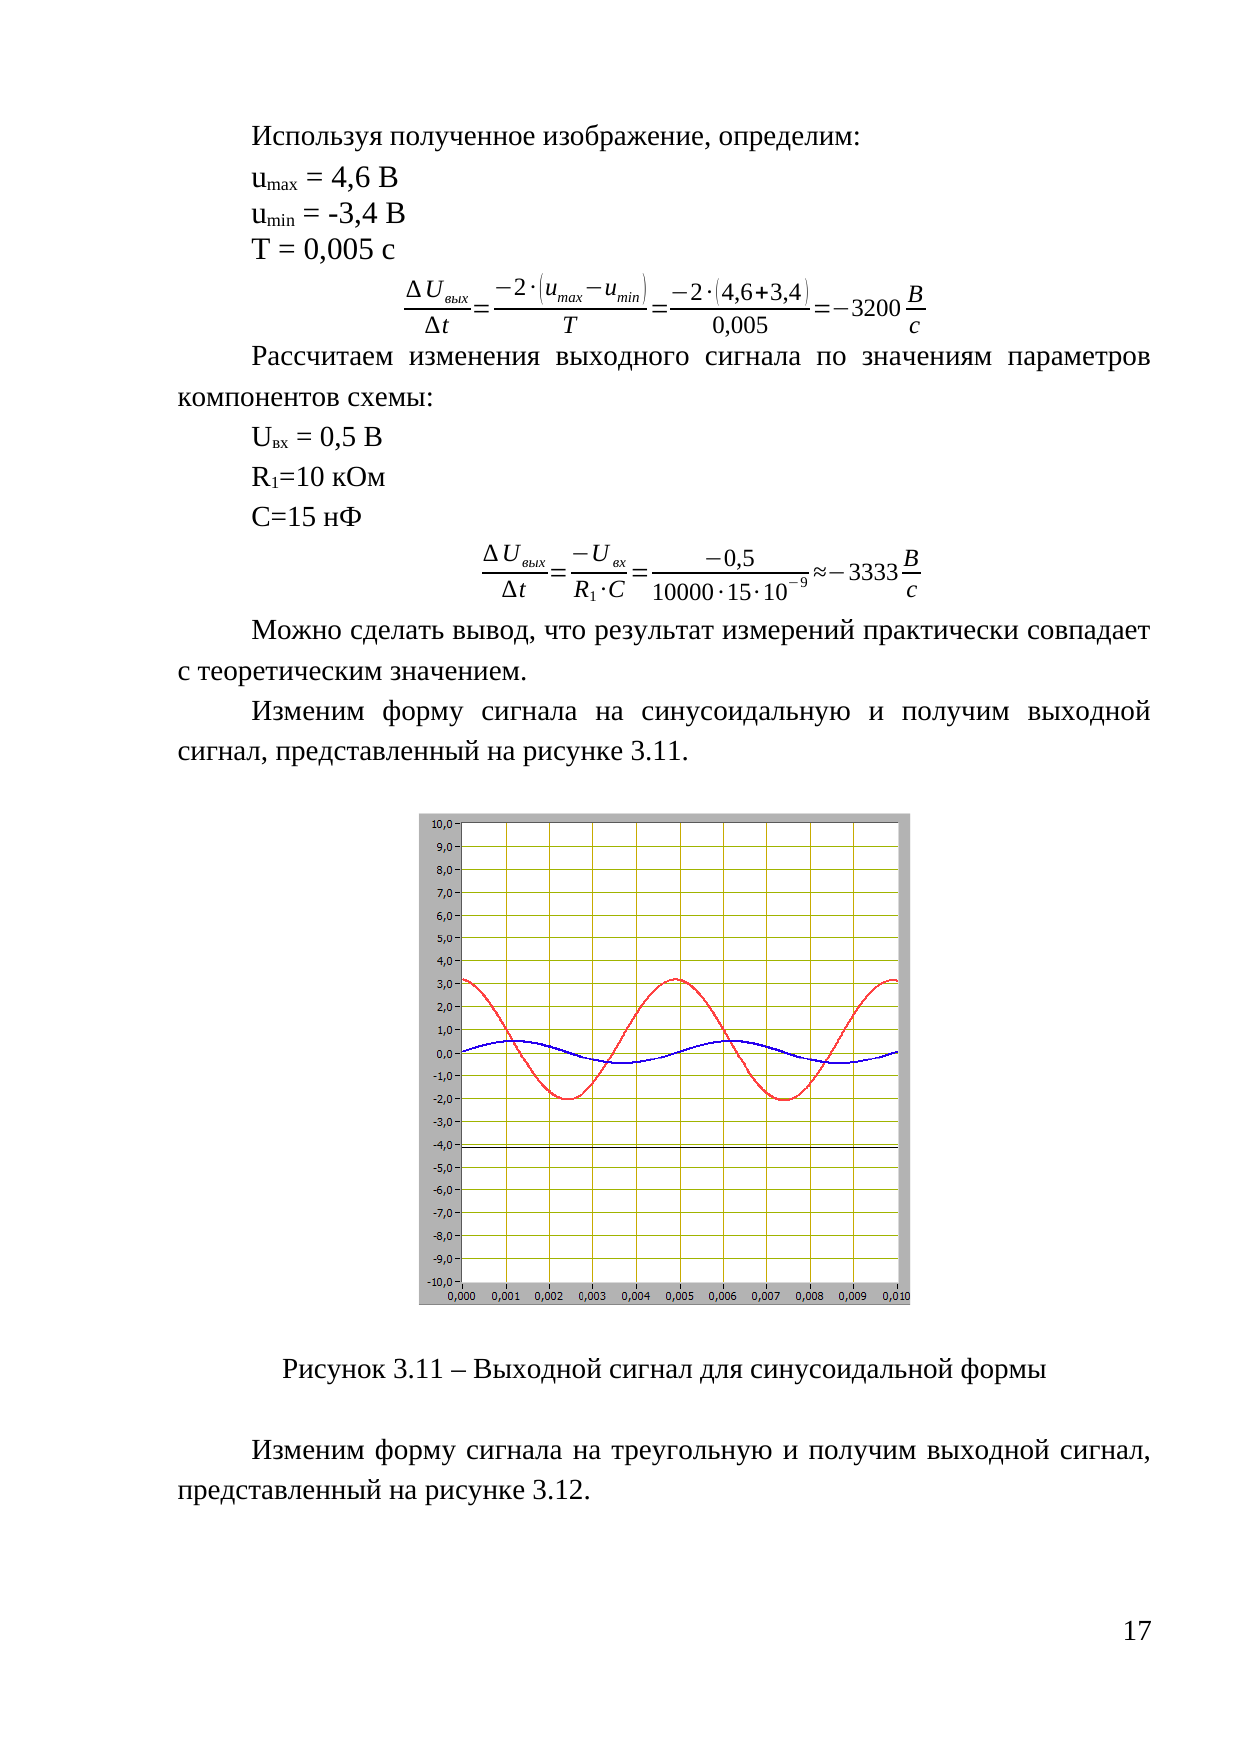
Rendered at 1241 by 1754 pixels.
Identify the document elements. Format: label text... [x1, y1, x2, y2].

text Изменим форму сигнала на треугольную и получим выходной сигнал, представленный на рисунке 3.12. [177, 1432, 1152, 1506]
text Изменим форму сигнала на синусоидальную и получим выходной сигнал, представленный на рисунке 3.11. [177, 693, 1152, 767]
text Т = 0,005 c [177, 230, 1152, 266]
picture [418, 813, 911, 1305]
text Можно сделать вывод, что результат измерений практически совпадает с теоретическим значением. [177, 612, 1152, 686]
text R1=10 кОм [177, 459, 1152, 493]
text umax = 4,6 В [177, 158, 1152, 194]
text Рисунок 3.11 – Выходной сигнал для синусоидальной формы [177, 1352, 1152, 1385]
text Используя полученное изображение, определим: [177, 118, 1152, 152]
text Рассчитаем изменения выходного сигнала по значениям параметров компонентов схемы: [177, 338, 1152, 412]
text С=15 нФ [177, 499, 1152, 533]
text umin = -3,4 В [177, 194, 1152, 230]
text Uвх = 0,5 В [177, 419, 1152, 452]
